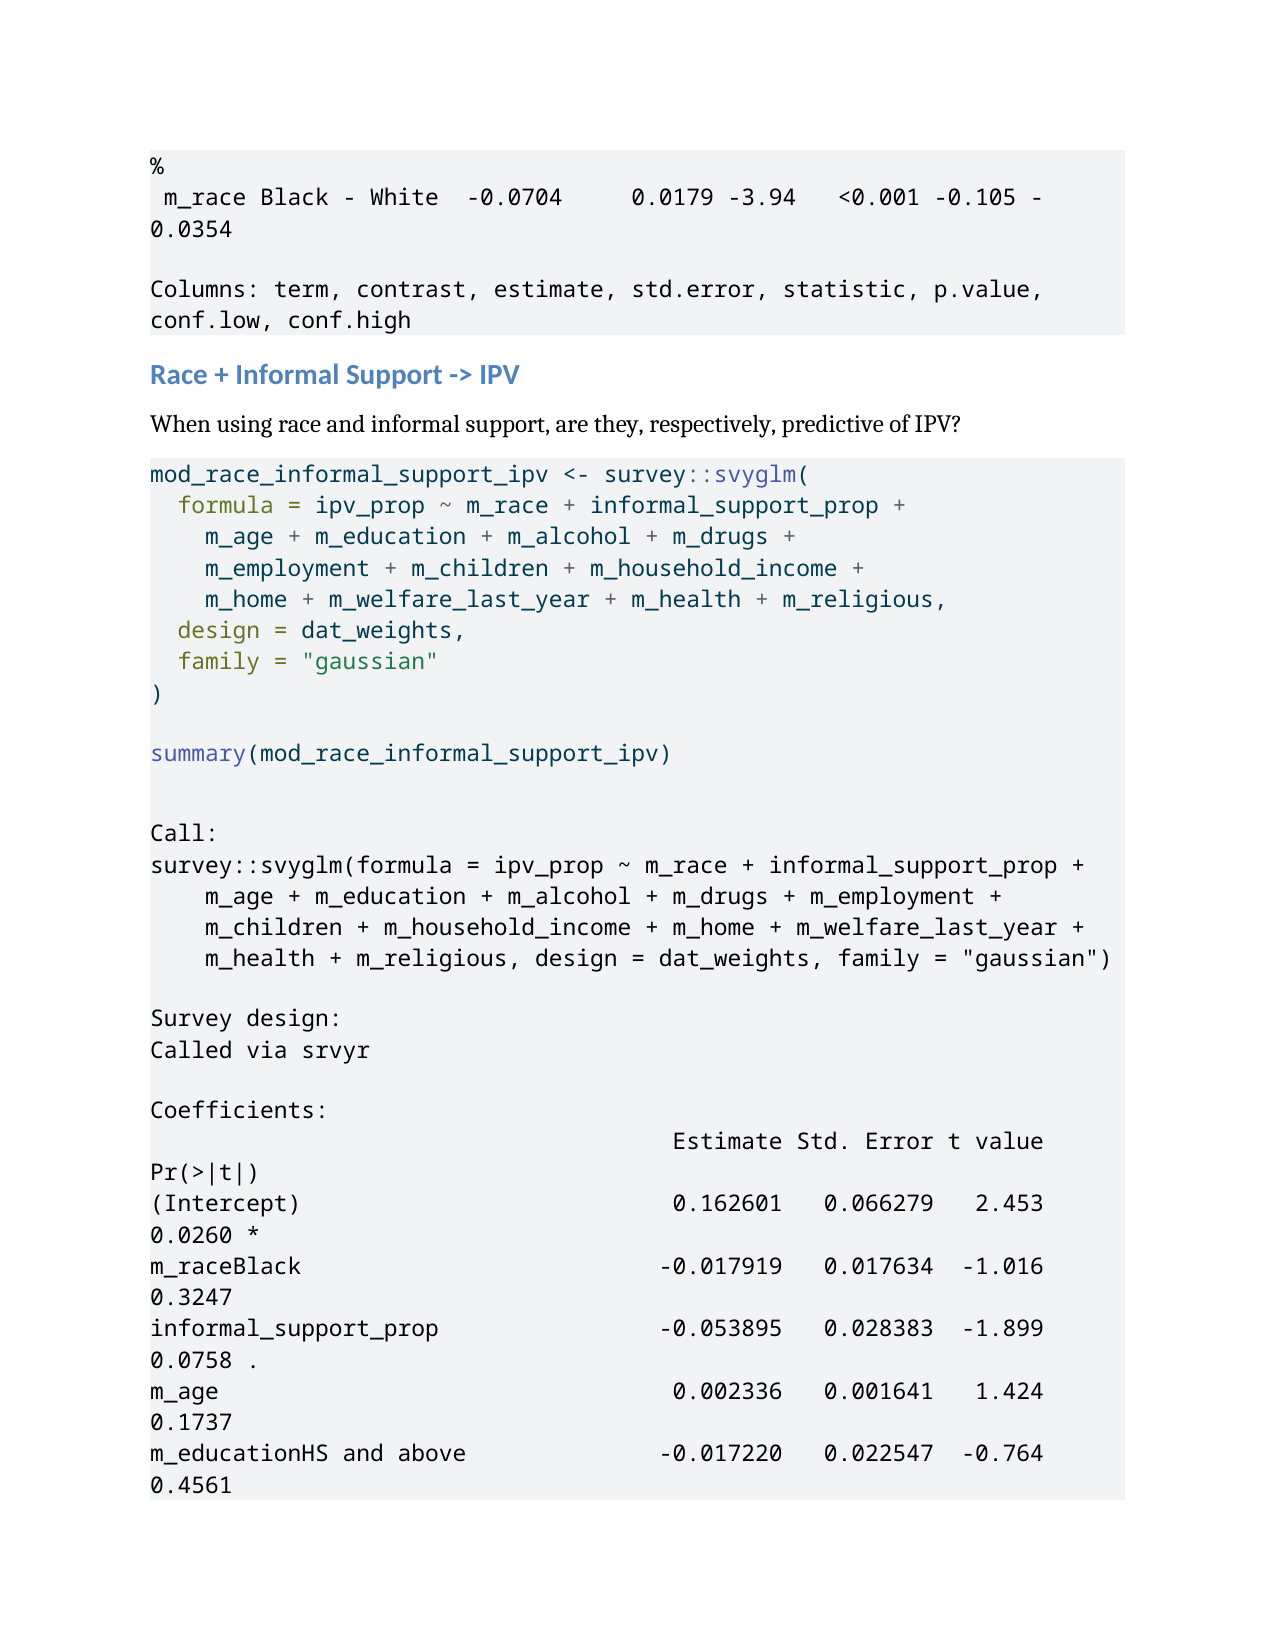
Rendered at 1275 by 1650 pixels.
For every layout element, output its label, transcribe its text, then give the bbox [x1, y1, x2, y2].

text mod_race_informal_support_ipv <- survey::svyglm( formula = ipv_prop ~ m_race + informal_support_prop + m_age + m_education + m_alcohol + m_drugs + m_employment + m_children + m_household_income + m_home + m_welfare_last_year + m_health + m_religious, design = dat_weights, family = "gaussian" ) summary(mod_race_informal_support_ipv) [150, 458, 1125, 768]
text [150, 150, 1125, 335]
subtitle Race + Informal Support -> IPV [150, 356, 1125, 391]
text When using race and informal support, are they, respectively, predictive of IPV? [150, 410, 1125, 439]
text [150, 788, 1125, 1500]
